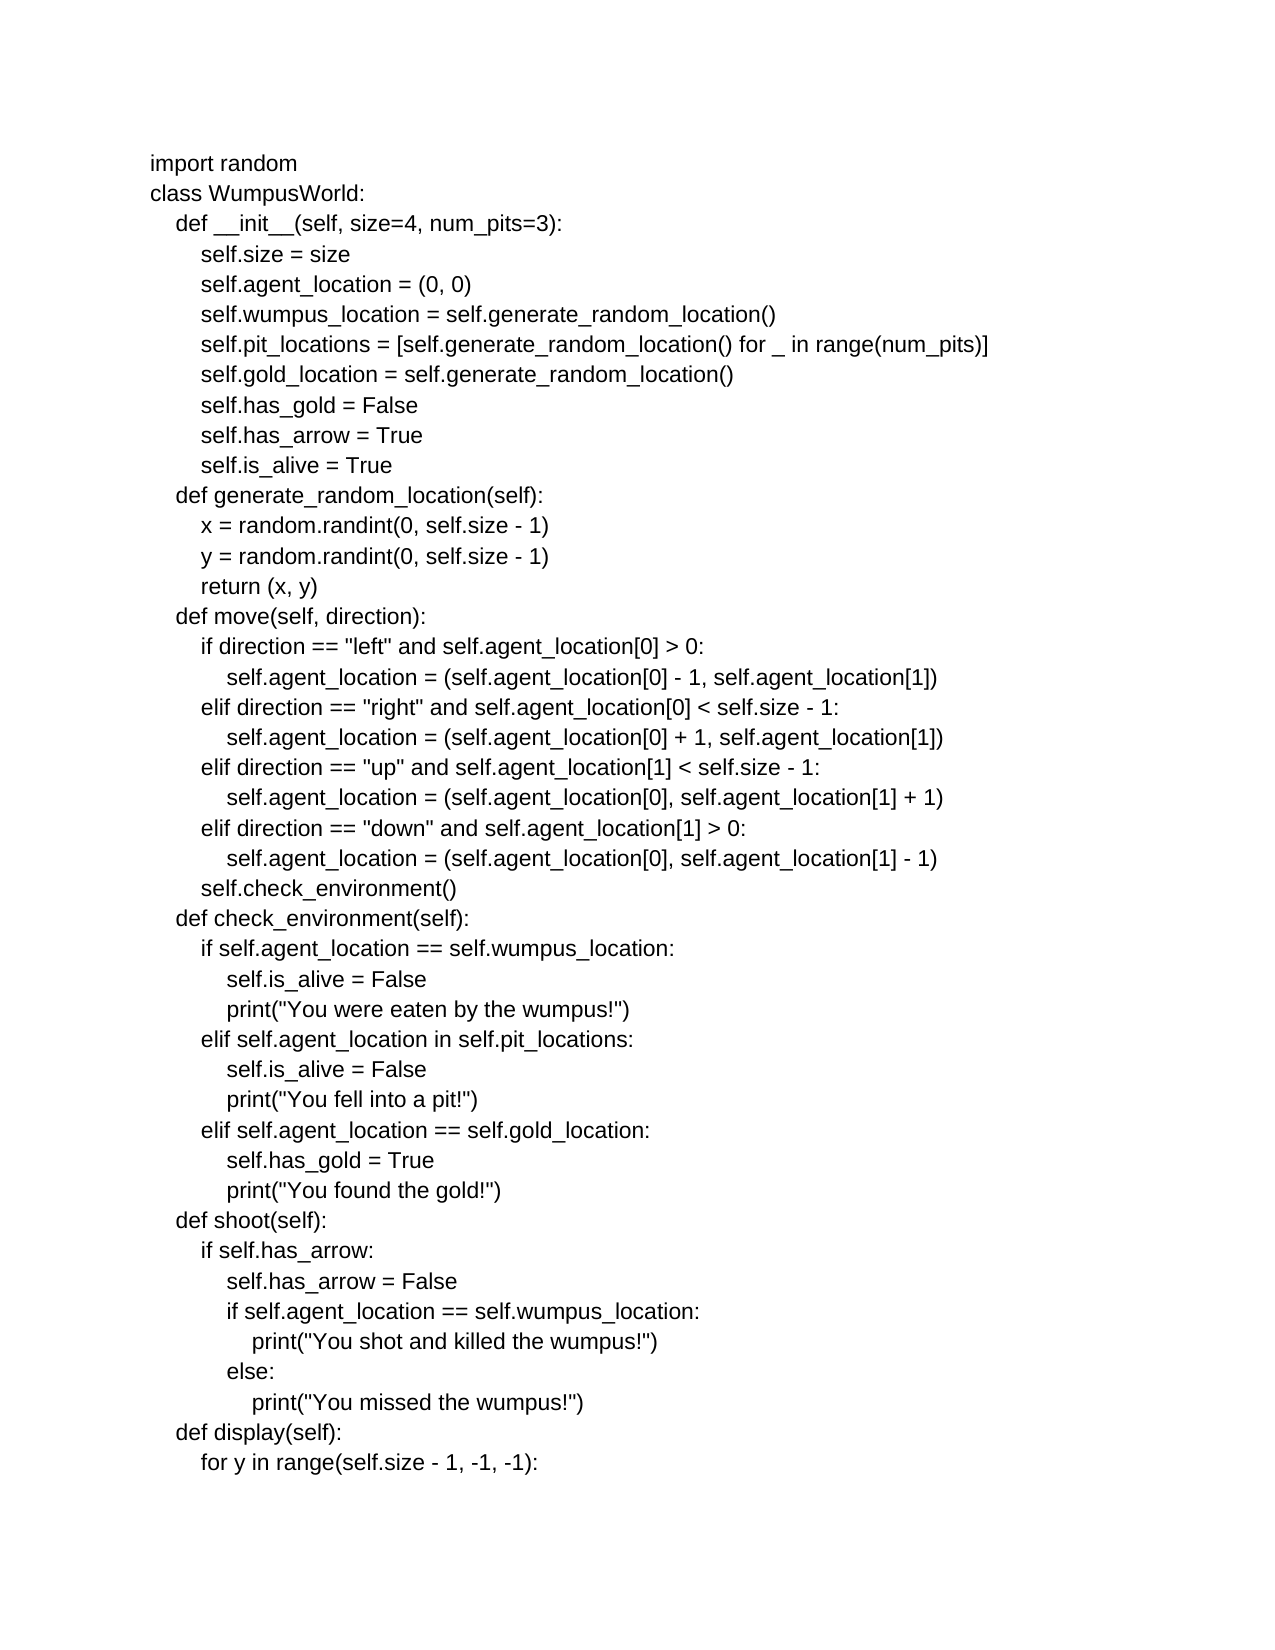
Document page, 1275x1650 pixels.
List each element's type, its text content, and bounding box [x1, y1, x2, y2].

text import random [150, 150, 1125, 176]
text self.is_alive = False [150, 966, 1125, 992]
text self.has_arrow = False [150, 1268, 1125, 1294]
text self.check_environment() [150, 875, 1125, 901]
text def move(self, direction): [150, 603, 1125, 629]
text elif self.agent_location == self.gold_location: [150, 1117, 1125, 1143]
text return (x, y) [150, 573, 1125, 599]
text def display(self): [150, 1419, 1125, 1445]
text y = random.randint(0, self.size - 1) [150, 543, 1125, 569]
text self.has_gold = True [150, 1147, 1125, 1173]
text print("You were eaten by the wumpus!") [150, 996, 1125, 1022]
text def check_environment(self): [150, 905, 1125, 932]
text self.is_alive = False [150, 1056, 1125, 1083]
text if self.has_arrow: [150, 1237, 1125, 1264]
text def shoot(self): [150, 1207, 1125, 1234]
text def __init__(self, size=4, num_pits=3): [150, 210, 1125, 237]
text self.agent_location = (0, 0) [150, 271, 1125, 297]
text self.agent_location = (self.agent_location[0] + 1, self.agent_location[1]) [150, 724, 1125, 750]
text print("You found the gold!") [150, 1177, 1125, 1203]
text print("You fell into a pit!") [150, 1086, 1125, 1113]
text elif self.agent_location in self.pit_locations: [150, 1026, 1125, 1052]
text self.is_alive = True [150, 452, 1125, 478]
text for y in range(self.size - 1, -1, -1): [150, 1449, 1125, 1475]
text print("You shot and killed the wumpus!") [150, 1328, 1125, 1354]
text self.agent_location = (self.agent_location[0], self.agent_location[1] + 1) [150, 784, 1125, 811]
text print("You missed the wumpus!") [150, 1388, 1125, 1415]
text if self.agent_location == self.wumpus_location: [150, 935, 1125, 962]
text self.size = size [150, 241, 1125, 267]
text if self.agent_location == self.wumpus_location: [150, 1298, 1125, 1324]
text elif direction == "right" and self.agent_location[0] < self.size - 1: [150, 694, 1125, 720]
text self.has_arrow = True [150, 422, 1125, 448]
text self.agent_location = (self.agent_location[0] - 1, self.agent_location[1]) [150, 663, 1125, 690]
text if direction == "left" and self.agent_location[0] > 0: [150, 633, 1125, 660]
text self.wumpus_location = self.generate_random_location() [150, 301, 1125, 327]
text self.pit_locations = [self.generate_random_location() for _ in range(num_pits)] [150, 331, 1125, 358]
text self.gold_location = self.generate_random_location() [150, 361, 1125, 388]
text class WumpusWorld: [150, 180, 1125, 207]
text elif direction == "down" and self.agent_location[1] > 0: [150, 814, 1125, 841]
text def generate_random_location(self): [150, 482, 1125, 509]
text self.has_gold = False [150, 392, 1125, 418]
text x = random.randint(0, self.size - 1) [150, 512, 1125, 539]
text else: [150, 1358, 1125, 1385]
text elif direction == "up" and self.agent_location[1] < self.size - 1: [150, 754, 1125, 781]
text self.agent_location = (self.agent_location[0], self.agent_location[1] - 1) [150, 845, 1125, 871]
